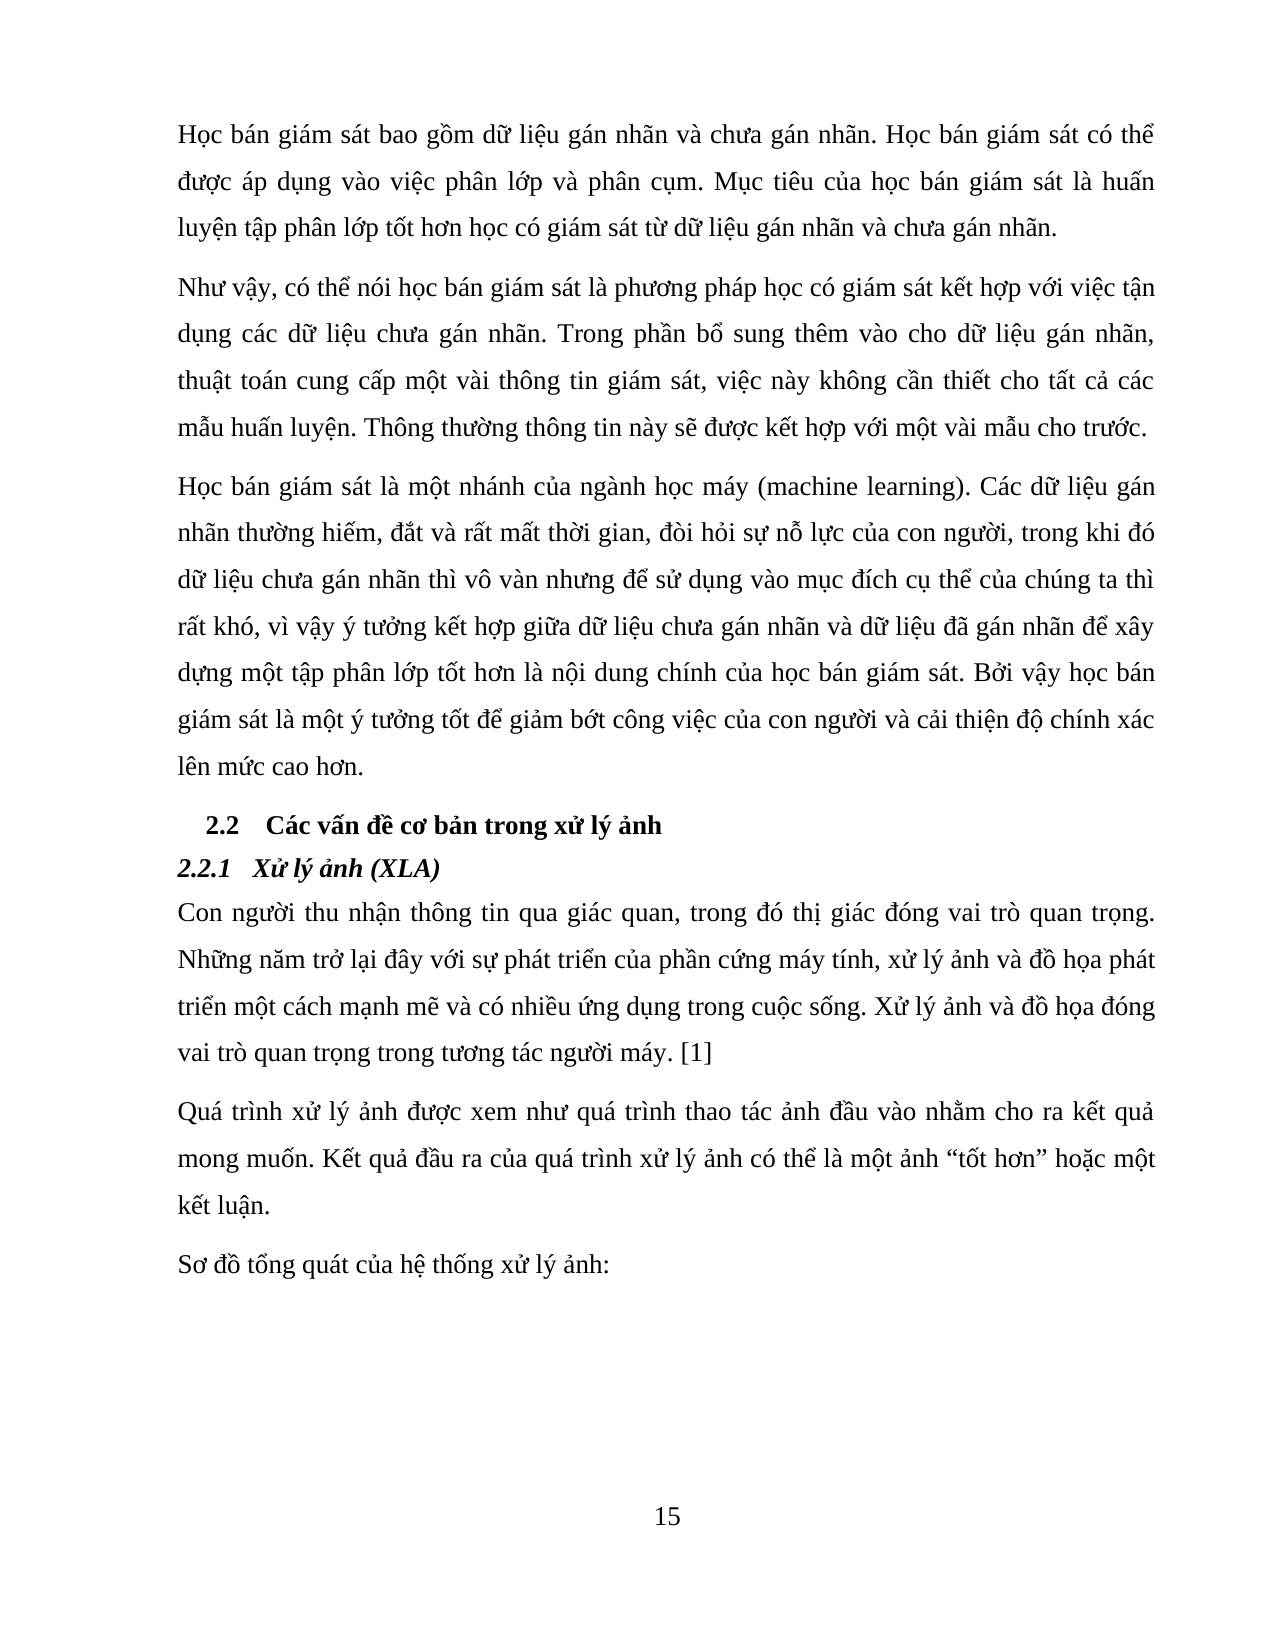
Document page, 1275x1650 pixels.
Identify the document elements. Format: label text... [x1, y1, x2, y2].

text Như vậy, có thể nói học bán giám sát là phương pháp học có giám sát kết hợp với việc tận dụng các dữ liệu chưa gán nhãn. Trong phần bổ sung thêm vào cho dữ liệu gán nhãn, thuật toán cung cấp một vài thông tin giám sát, việc này không cần thiết cho tất cả các mẫu huấn luyện. Thông thường thông tin này sẽ được kết hợp với một vài mẫu cho trước. [177, 271, 1157, 442]
text Con người thu nhận thông tin qua giác quan, trong đó thị giác đóng vai trò quan trọng. Những năm trở lại đây với sự phát triển của phần cứng máy tính, xử lý ảnh và đồ họa phát triển một cách mạnh mẽ và có nhiều ứng dụng trong cuộc sống. Xử lý ảnh và đồ họa đóng vai trò quan trọng trong tương tác người máy. [177, 896, 1157, 1067]
subtitle Xử lý ảnh (XLA) [177, 853, 1157, 884]
text Học bán giám sát bao gồm dữ liệu gán nhãn và chưa gán nhãn. Học bán giám sát có thể được áp dụng vào việc phân lớp và phân cụm. Mục tiêu của học bán giám sát là huấn luyện tập phân lớp tốt hơn học có giám sát từ dữ liệu gán nhãn và chưa gán nhãn. [177, 118, 1157, 243]
subtitle Các vấn đề cơ bản trong xử lý ảnh [205, 809, 1157, 840]
text Học bán giám sát là một nhánh của ngành học máy (machine learning). Các dữ liệu gán nhãn thường hiếm, đắt và rất mất thời gian, đòi hỏi sự nỗ lực của con người, trong khi đó dữ liệu chưa gán nhãn thì vô vàn nhưng để sử dụng vào mục đích cụ thể của chúng ta thì rất khó, vì vậy ý tưởng kết hợp giữa dữ liệu chưa gán nhãn và dữ liệu đã gán nhãn để xây dựng một tập phân lớp tốt hơn là nội dung chính của học bán giám sát. Bởi vậy học bán giám sát là một ý tưởng tốt để giảm bớt công việc của con người và cải thiện độ chính xác lên mức cao hơn. [177, 470, 1157, 781]
text Quá trình xử lý ảnh được xem như quá trình thao tác ảnh đầu vào nhằm cho ra kết quả mong muốn. Kết quả đầu ra của quá trình xử lý ảnh có thể là một ảnh “tốt hơn” hoặc một kết luận. [177, 1095, 1157, 1220]
text Sơ đồ tổng quát của hệ thống xử lý ảnh: [177, 1248, 1157, 1279]
